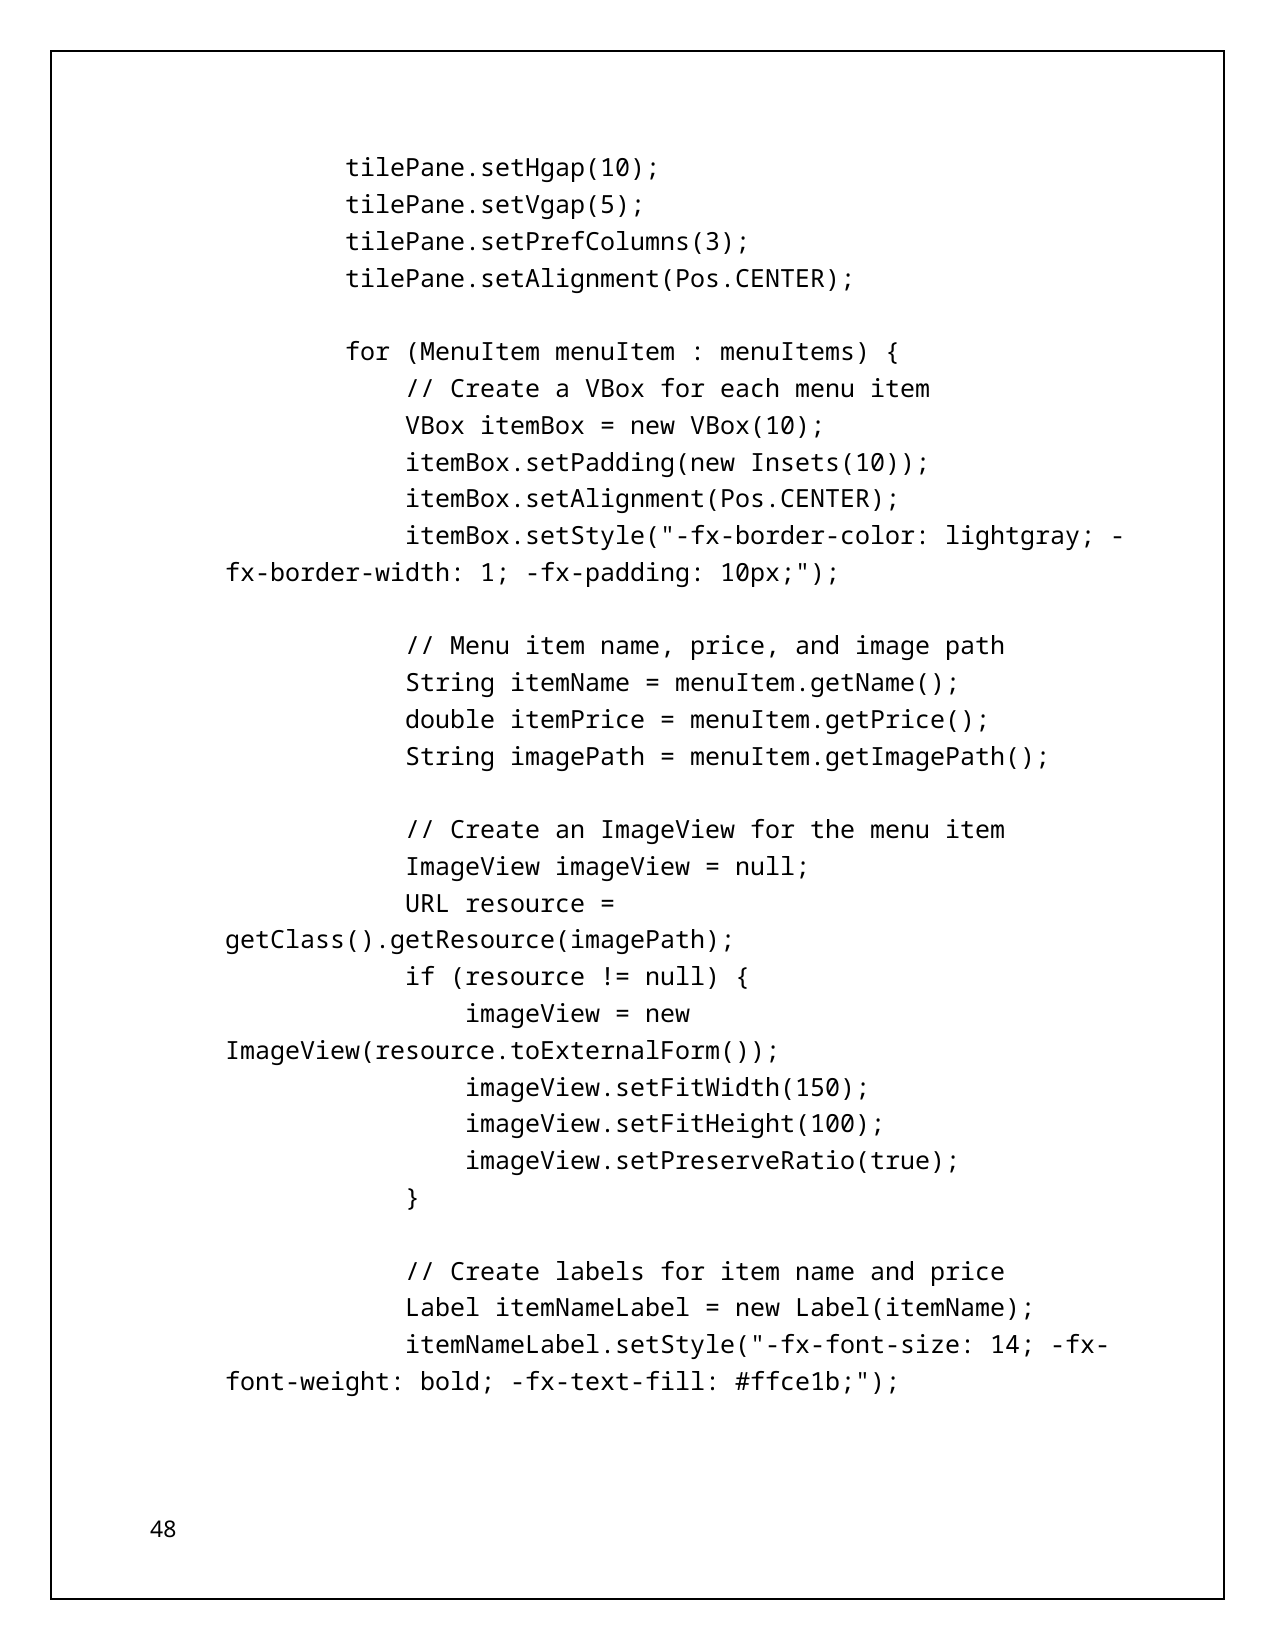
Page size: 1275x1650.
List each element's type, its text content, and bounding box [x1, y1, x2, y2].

list tilePane.setVgap(5); [225, 187, 1125, 221]
list // Menu item name, price, and image path [225, 628, 1125, 662]
list itemBox.setPadding(new Insets(10)); [225, 444, 1125, 478]
list Label itemNameLabel = new Label(itemName); [225, 1290, 1125, 1324]
list for (MenuItem menuItem : menuItems) { [225, 334, 1125, 368]
list // Create labels for item name and price [225, 1253, 1125, 1287]
list // Create a VBox for each menu item [225, 371, 1125, 405]
list imageView.setFitHeight(100); [225, 1106, 1125, 1140]
list tilePane.setAlignment(Pos.CENTER); [225, 260, 1125, 294]
list itemBox.setStyle("-fx-border-color: lightgray; -fx-border-width: 1; -fx-padding: 10px;"); [225, 518, 1125, 588]
list tilePane.setHgap(10); [225, 150, 1125, 184]
list tilePane.setPrefColumns(3); [225, 223, 1125, 258]
list } [225, 1179, 1125, 1214]
list ImageView imageView = null; [225, 849, 1125, 883]
list itemNameLabel.setStyle("-fx-font-size: 14; -fx-font-weight: bold; -fx-text-fill: #ffce1b;"); [225, 1327, 1125, 1397]
list String imagePath = menuItem.getImagePath(); [225, 738, 1125, 772]
list itemBox.setAlignment(Pos.CENTER); [225, 481, 1125, 515]
list VBox itemBox = new VBox(10); [225, 407, 1125, 441]
list imageView.setFitWidth(150); [225, 1069, 1125, 1103]
list String itemName = menuItem.getName(); [225, 665, 1125, 699]
list imageView = new ImageView(resource.toExternalForm()); [225, 996, 1125, 1067]
list URL resource = getClass().getResource(imagePath); [225, 885, 1125, 956]
list double itemPrice = menuItem.getPrice(); [225, 702, 1125, 736]
list // Create an ImageView for the menu item [225, 812, 1125, 846]
list imageView.setPreserveRatio(true); [225, 1143, 1125, 1177]
list if (resource != null) { [225, 959, 1125, 993]
